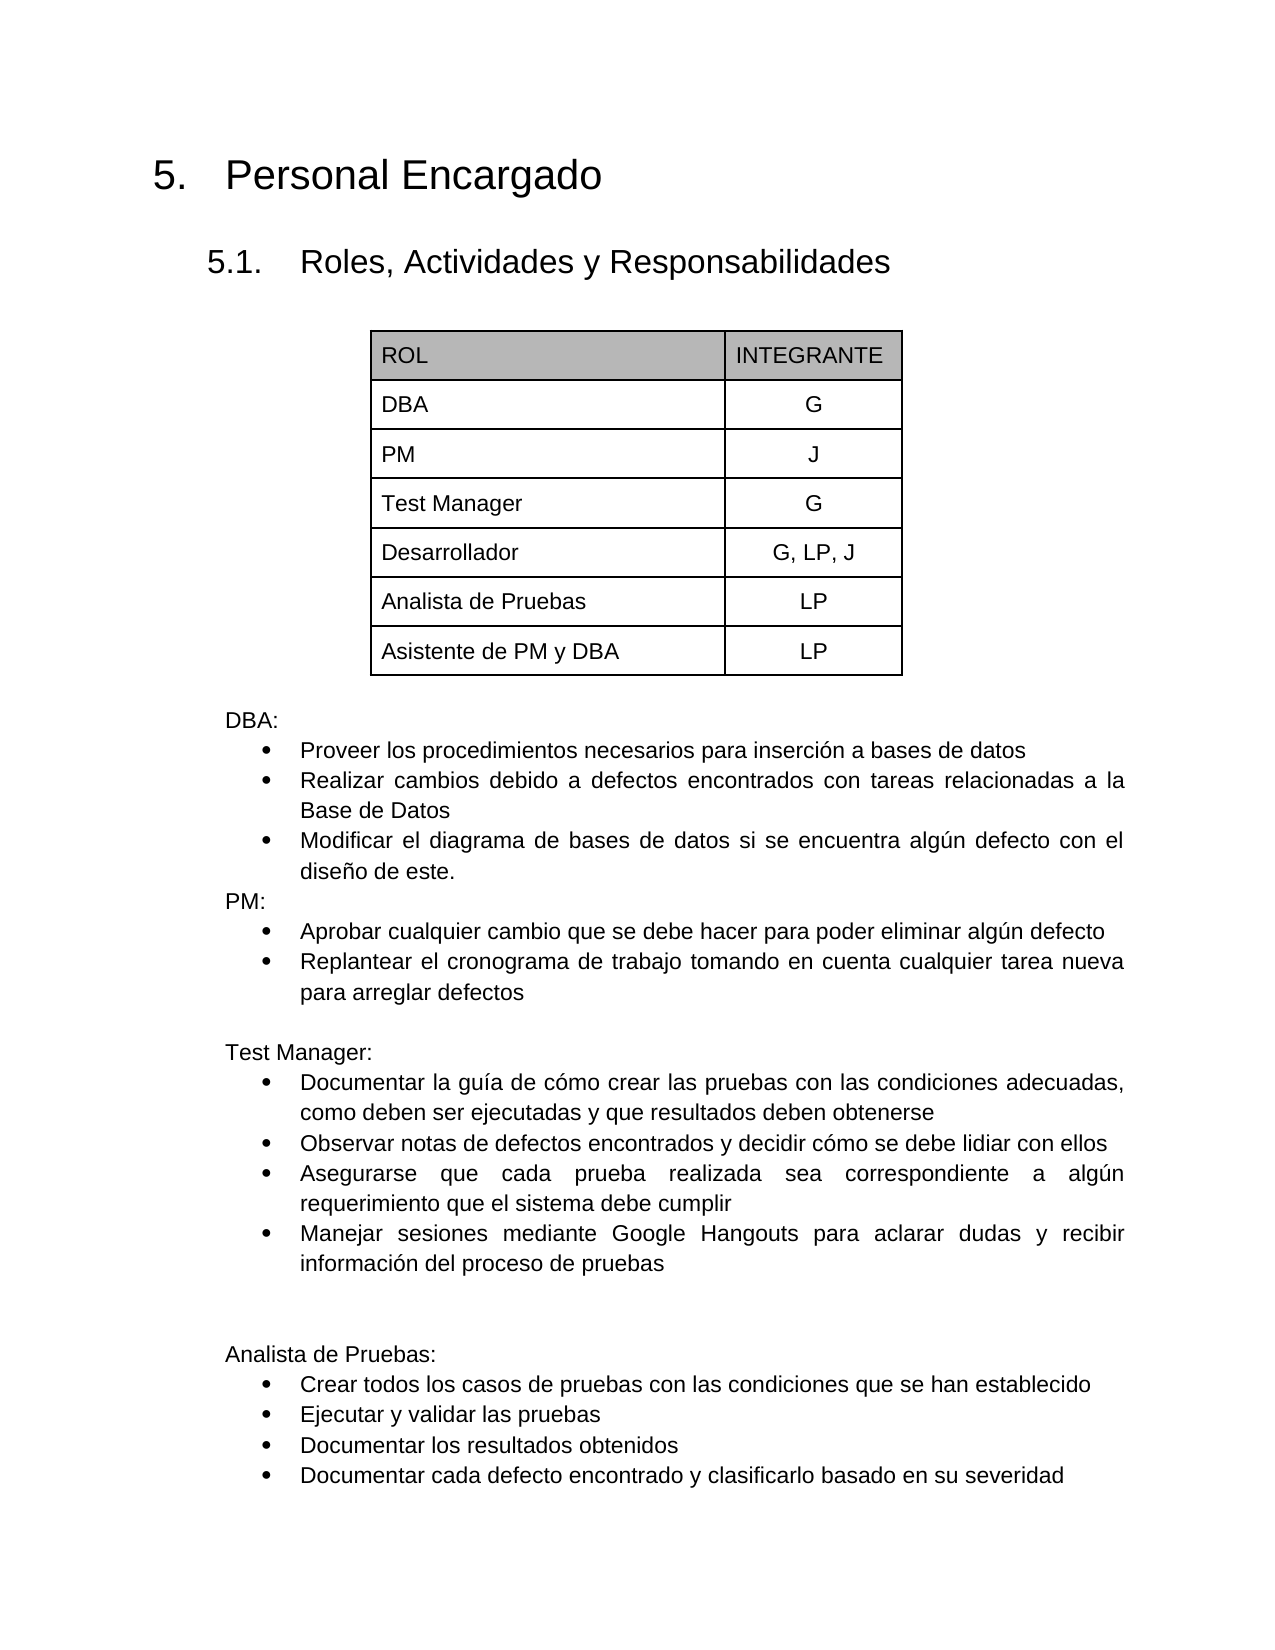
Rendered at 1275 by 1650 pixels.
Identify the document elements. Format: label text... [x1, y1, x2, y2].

list Realizar cambios debido a defectos encontrados con tareas relacionadas a la Base de Datos [262, 767, 1125, 824]
table_cell Desarrollador [372, 529, 724, 576]
list Proveer los procedimientos necesarios para inserción a bases de datos [262, 737, 1125, 763]
list Asegurarse que cada prueba realizada sea correspondiente a algún requerimiento que el sistema debe cumplir [262, 1160, 1125, 1216]
table_cell LP [726, 578, 901, 625]
list Replantear el cronograma de trabajo tomando en cuenta cualquier tarea nueva para arreglar defectos [262, 948, 1125, 1005]
table_cell DBA [372, 381, 724, 428]
table_cell G, LP, J [726, 529, 901, 576]
table_cell PM [372, 430, 724, 477]
list Documentar los resultados obtenidos [262, 1432, 1125, 1458]
list Modificar el diagrama de bases de datos si se encuentra algún defecto con el diseño de este. [262, 827, 1125, 884]
text PM: [225, 888, 1125, 914]
list Crear todos los casos de pruebas con las condiciones que se han establecido [262, 1371, 1125, 1398]
list Observar notas de defectos encontrados y decidir cómo se debe lidiar con ellos [262, 1129, 1125, 1156]
table_cell LP [726, 627, 901, 674]
list Documentar la guía de cómo crear las pruebas con las condiciones adecuadas, como deben ser ejecutadas y que resultados deben obtenerse [262, 1069, 1125, 1126]
table_header ROL [372, 332, 724, 379]
table_cell J [726, 430, 901, 477]
subtitle Roles, Actividades y Responsabilidades [262, 243, 1125, 281]
text DBA: [225, 707, 1125, 733]
table_cell Test Manager [372, 479, 724, 527]
text Test Manager: [225, 1039, 1125, 1065]
subtitle Personal Encargado [187, 150, 1125, 198]
table_cell Analista de Pruebas [372, 578, 724, 625]
table_cell Asistente de PM y DBA [372, 627, 724, 674]
list Documentar cada defecto encontrado y clasificarlo basado en su severidad [262, 1462, 1125, 1488]
list Ejecutar y validar las pruebas [262, 1401, 1125, 1428]
table_cell G [726, 479, 901, 527]
list Manejar sesiones mediante Google Hangouts para aclarar dudas y recibir información del proceso de pruebas [262, 1220, 1125, 1277]
table_header INTEGRANTE [726, 332, 901, 379]
text Analista de Pruebas: [225, 1341, 1125, 1367]
table_cell G [726, 381, 901, 428]
list Aprobar cualquier cambio que se debe hacer para poder eliminar algún defecto [262, 918, 1125, 944]
